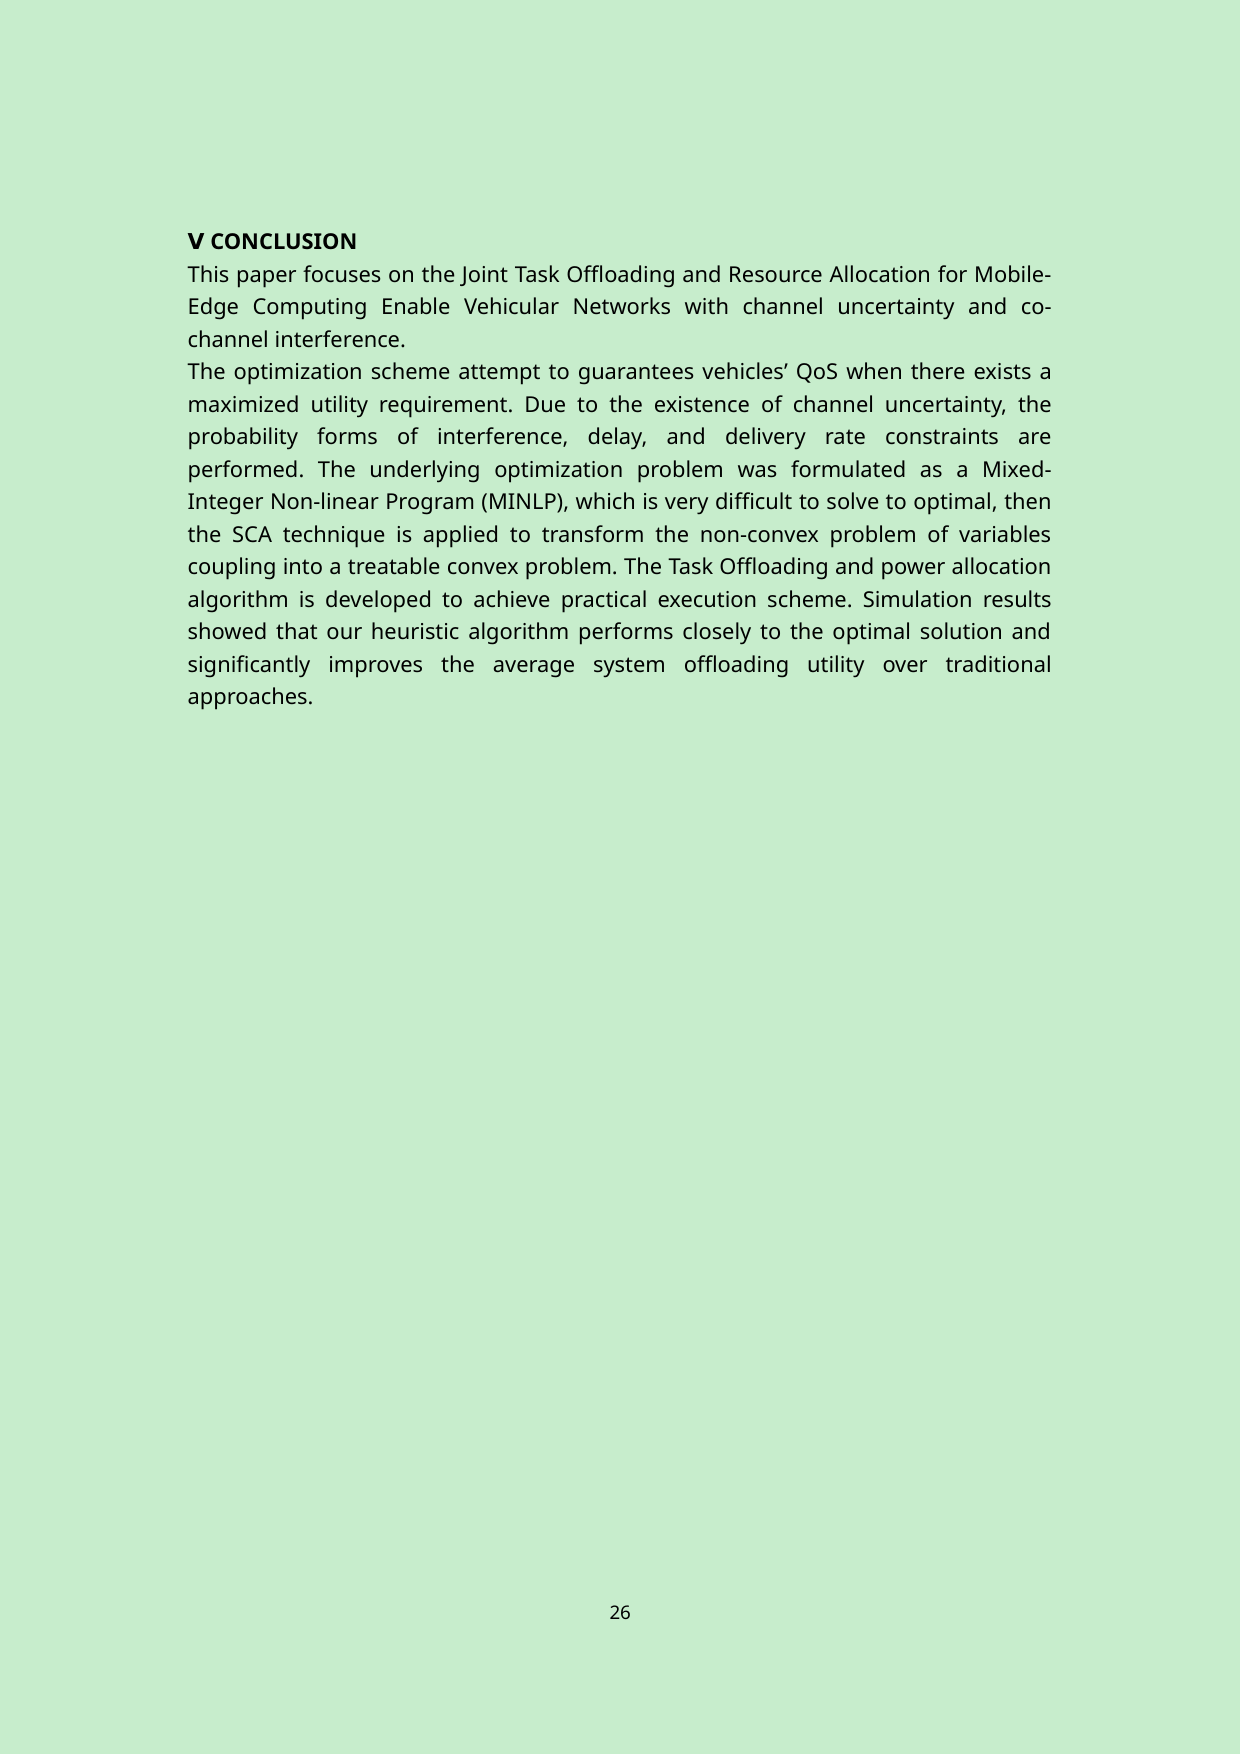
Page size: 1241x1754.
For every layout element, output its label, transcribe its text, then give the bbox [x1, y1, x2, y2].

text Ⅴ CONCLUSION [187, 225, 1053, 257]
text This paper focuses on the Joint Task Offloading and Resource Allocation for Mobile-Edge Computing Enable Vehicular Networks with channel uncertainty and co-channel interference. [187, 257, 1053, 355]
text The optimization scheme attempt to guarantees vehicles’ QoS when there exists a maximized utility requirement. Due to the existence of channel uncertainty, the probability forms of interference, delay, and delivery rate constraints are performed. The underlying optimization problem was formulated as a Mixed-Integer Non-linear Program (MINLP), which is very difficult to solve to optimal, then the SCA technique is applied to transform the non-convex problem of variables coupling into a treatable convex problem. The Task Offloading and power allocation algorithm is developed to achieve practical execution scheme. Simulation results showed that our heuristic algorithm performs closely to the optimal solution and significantly improves the average system offloading utility over traditional approaches. [187, 355, 1053, 712]
